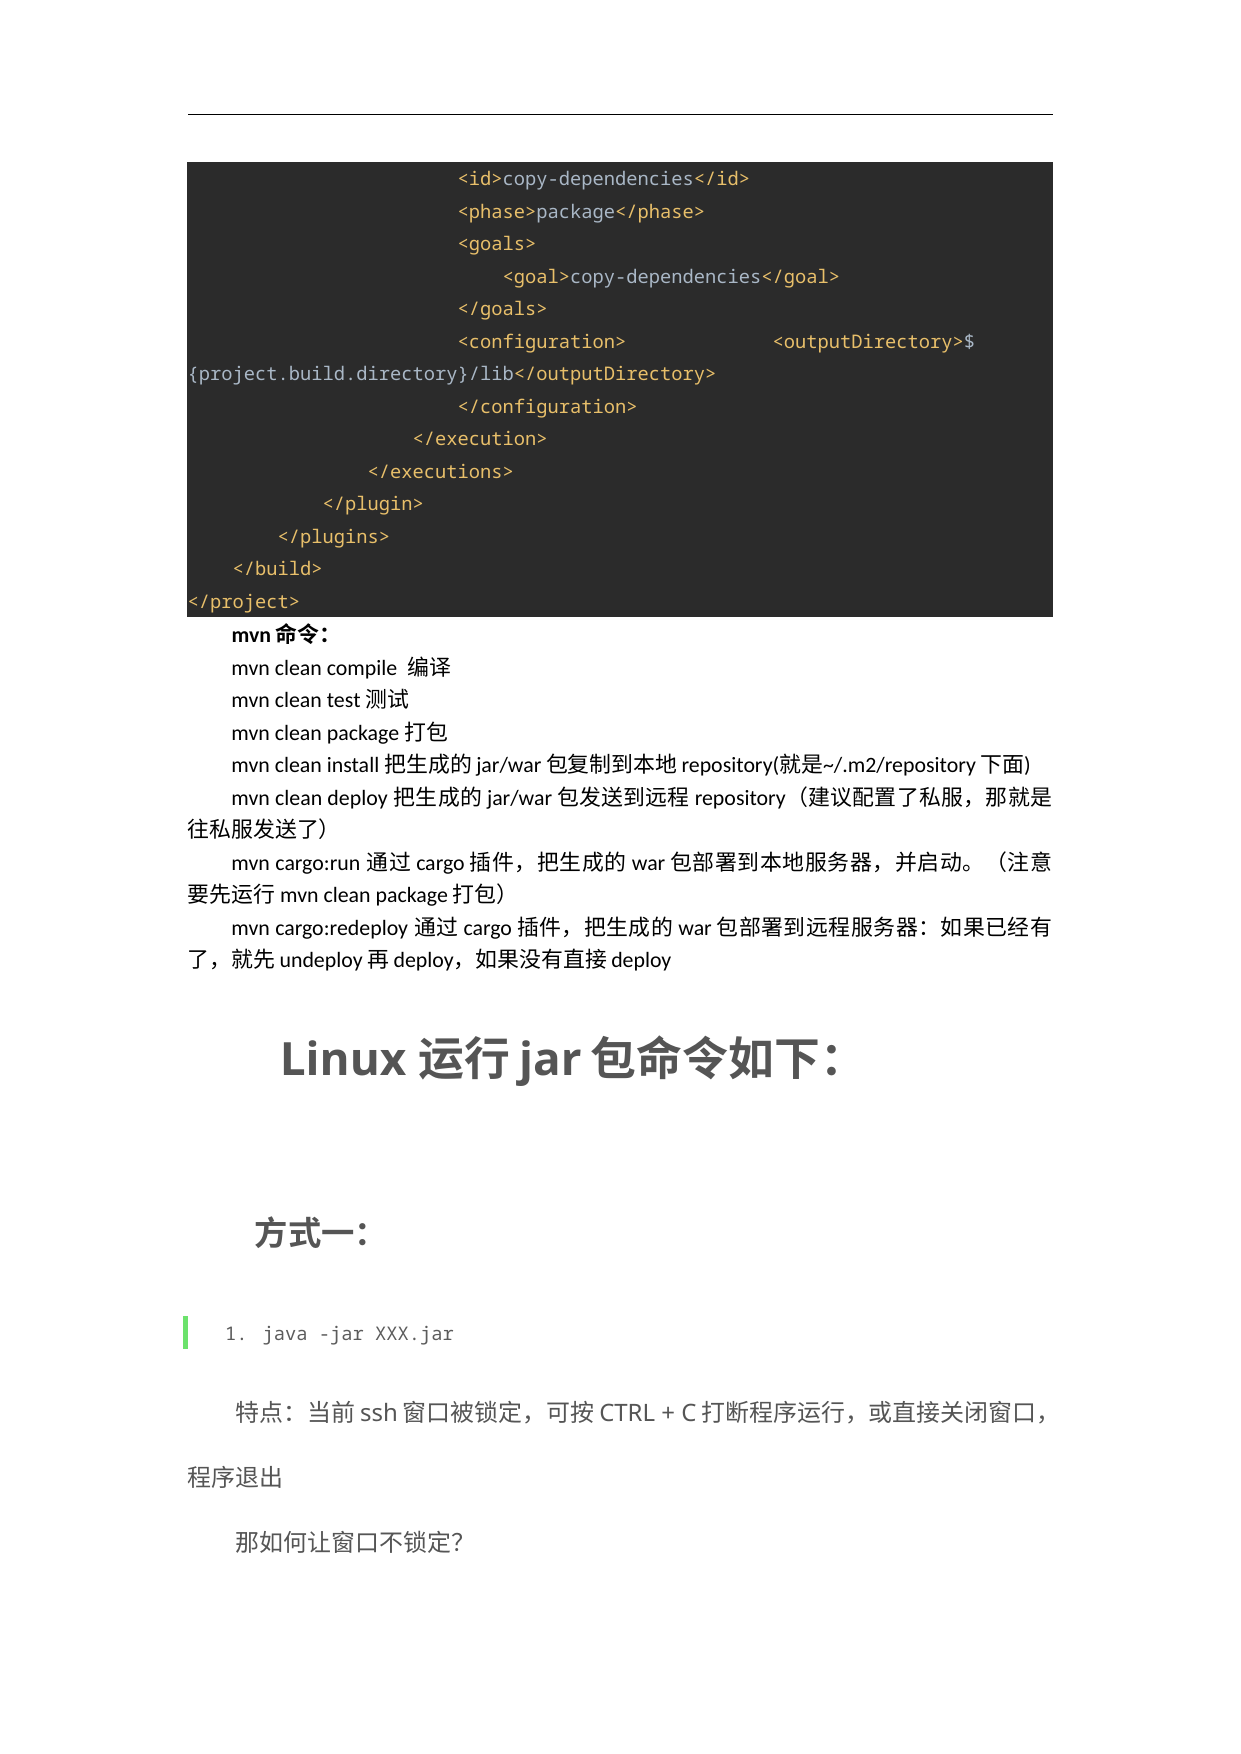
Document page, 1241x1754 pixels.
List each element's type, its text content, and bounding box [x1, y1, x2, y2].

text mvn命令： [187, 617, 1053, 649]
text mvn clean deploy 把生成的jar/war包发送到远程repository（建议配置了私服，那就是往私服发送了） [187, 779, 1053, 844]
subtitle Linux 运行jar包命令如下： [187, 1007, 1053, 1104]
subtitle 方式一： [187, 1198, 1053, 1263]
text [187, 162, 1053, 617]
text mvn clean install 把生成的jar/war包复制到本地repository(就是~/.m2/repository下面) [187, 747, 1053, 779]
list java -jar XXX.jar [188, 1316, 1053, 1349]
text mvn clean package 打包 [187, 714, 1053, 747]
text 特点：当前ssh窗口被锁定，可按CTRL + C打断程序运行，或直接关闭窗口，程序退出 [187, 1378, 1053, 1508]
text mvn cargo:run 通过cargo插件，把生成的war包部署到本地服务器，并启动。（注意要先运行 mvn clean package 打包） [187, 844, 1053, 909]
text mvn clean compile 编译 [187, 649, 1053, 682]
text mvn cargo:redeploy 通过cargo插件，把生成的war包部署到远程服务器：如果已经有了，就先undeploy再deploy，如果没有直接deploy [187, 909, 1053, 974]
text mvn clean test 测试 [187, 682, 1053, 714]
text 那如何让窗口不锁定？ [187, 1508, 1053, 1573]
